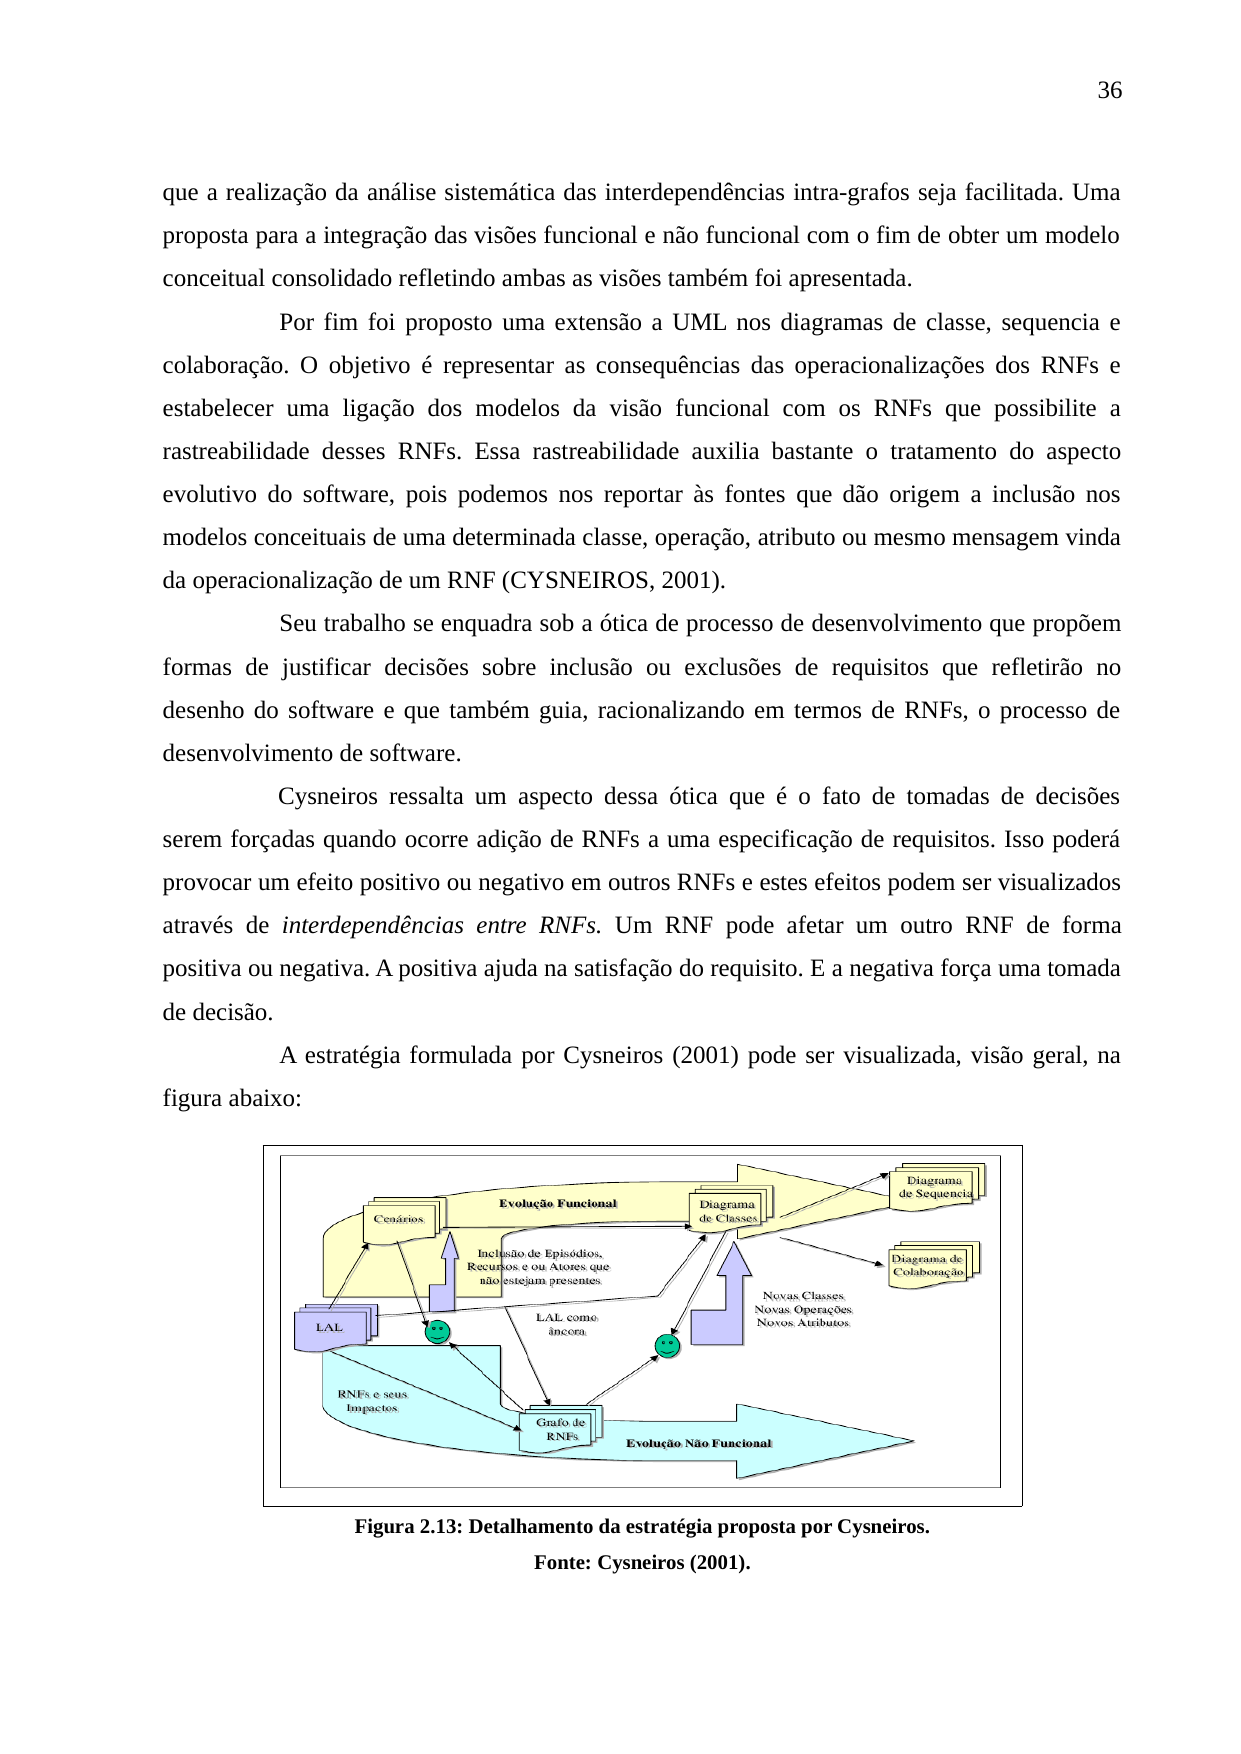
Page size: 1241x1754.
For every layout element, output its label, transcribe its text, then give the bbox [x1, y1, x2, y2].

text Cysneiros ressalta um aspecto dessa ótica que é o fato de tomadas de decisões serem forçadas quando ocorre adição de RNFs a uma especificação de requisitos. Isso poderá provocar um efeito positivo ou negativo em outros RNFs e estes efeitos podem ser visualizados através de interdependências entre RNFs. Um RNF pode afetar um outro RNF de forma positiva ou negativa. A positiva ajuda na satisfação do requisito. E a negativa força uma tomada de decisão. [162, 781, 1122, 1025]
text Seu trabalho se enquadra sob a ótica de processo de desenvolvimento que propõem formas de justificar decisões sobre inclusão ou exclusões de requisitos que refletirão no desenho do software e que também guia, racionalizando em termos de RNFs, o processo de desenvolvimento de software. [162, 608, 1122, 767]
text Fonte: Cysneiros (2001). [162, 1550, 1122, 1574]
text A estratégia formulada por Cysneiros (2001) pode ser visualizada, visão geral, na figura abaixo: [162, 1040, 1122, 1112]
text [162, 177, 1122, 292]
text Figura 2.13: Detalhamento da estratégia proposta por Cysneiros. [162, 1514, 1122, 1538]
text Por fim foi proposto uma extensão a UML nos diagramas de classe, sequencia e colaboração. O objetivo é representar as consequências das operacionalizações dos RNFs e estabelecer uma ligação dos modelos da visão funcional com os RNFs que possibilite a rastreabilidade desses RNFs. Essa rastreabilidade auxilia bastante o tratamento do aspecto evolutivo do software, pois podemos nos reportar às fontes que dão origem a inclusão nos modelos conceituais de uma determinada classe, operação, atributo ou mesmo mensagem vinda da operacionalização de um RNF (CYSNEIROS, 2001). [162, 307, 1122, 594]
